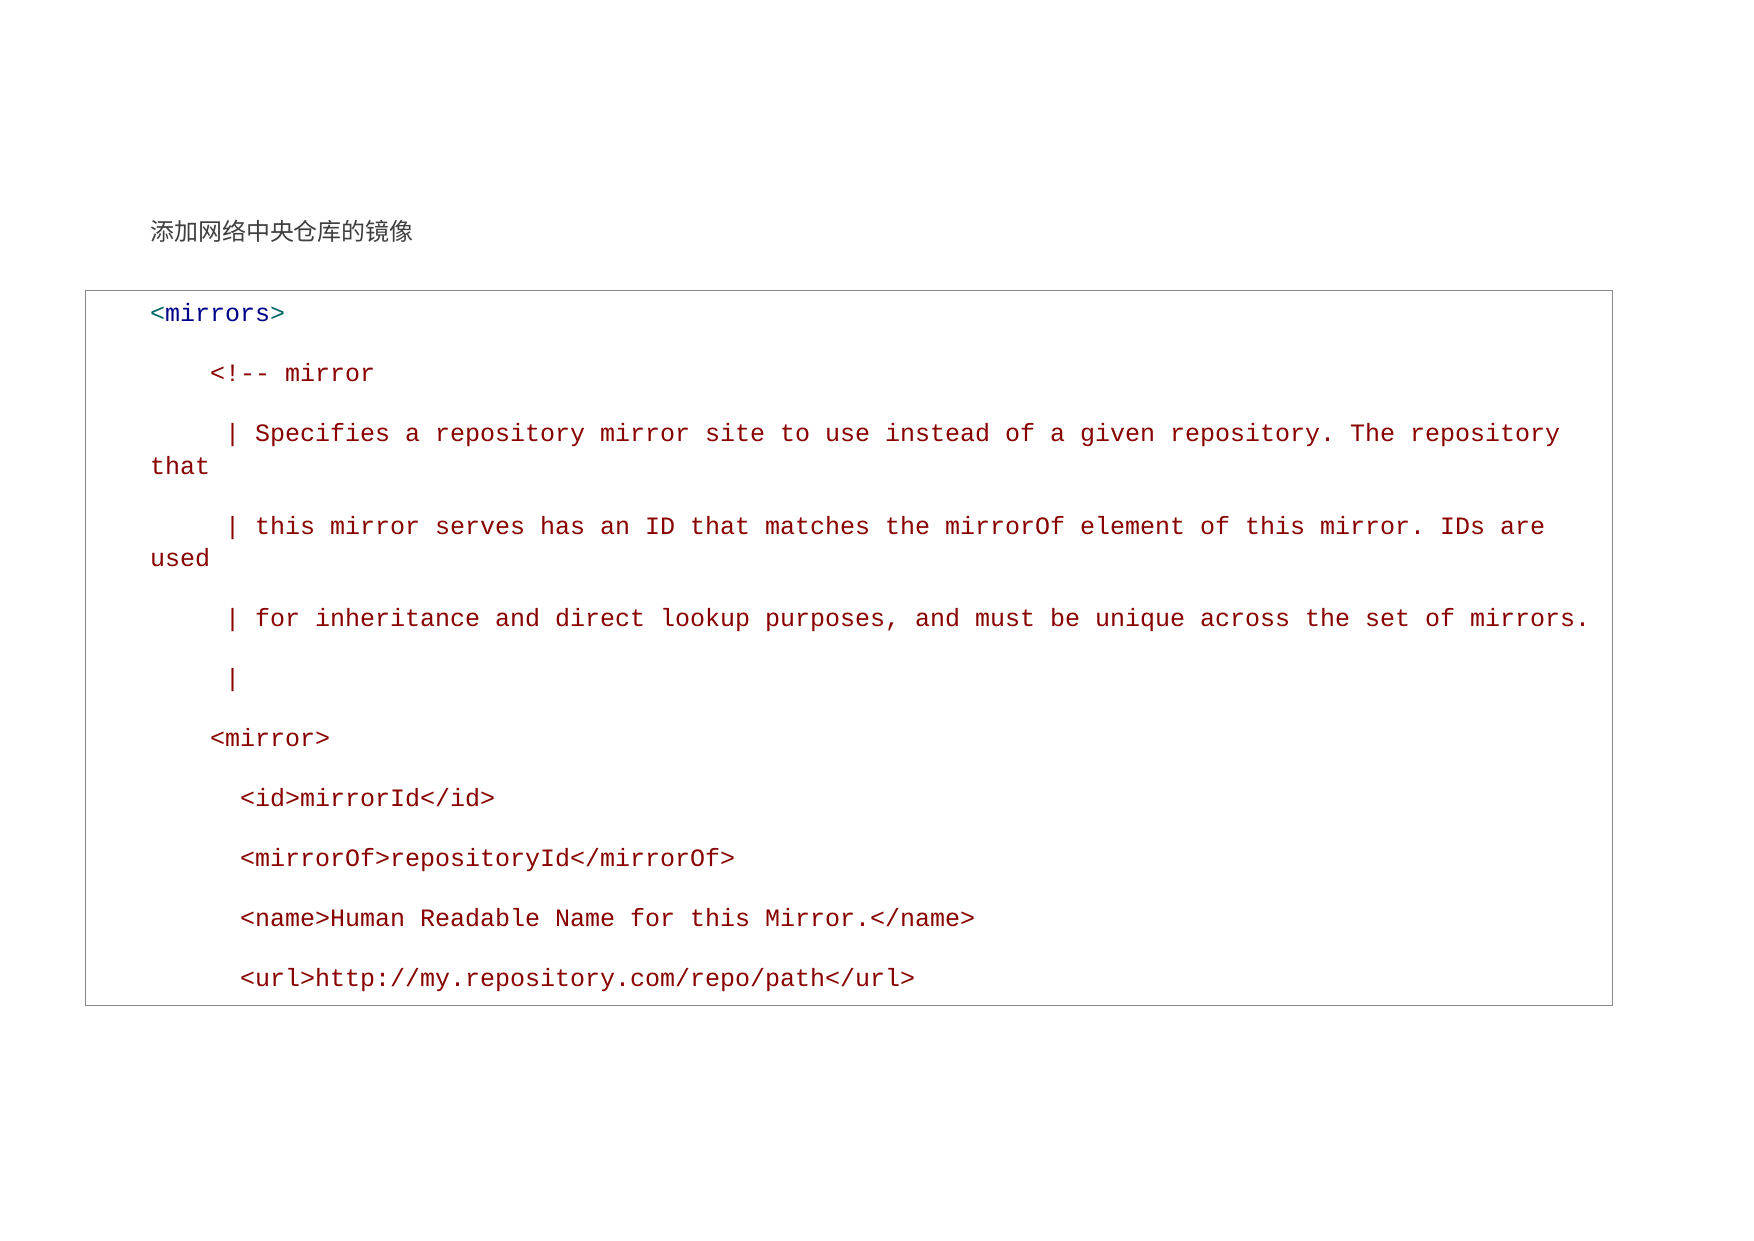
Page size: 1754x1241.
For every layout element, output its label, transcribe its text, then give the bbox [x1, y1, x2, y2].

text <name>Human Readable Name for this Mirror.</name> [86, 895, 1612, 936]
text <mirror> [86, 715, 1612, 756]
text | this mirror serves has an ID that matches the mirrorOf element of this mirror. IDs are used [86, 503, 1612, 576]
text 添加网络中央仓库的镜像 [150, 198, 1604, 263]
text <!-- mirror [86, 350, 1612, 391]
text | Specifies a repository mirror site to use instead of a given repository. The repository that [86, 410, 1612, 484]
text <url>http://my.repository.com/repo/path</url> [86, 955, 1612, 1005]
text | [86, 655, 1612, 696]
text <mirrorOf>repositoryId</mirrorOf> [86, 835, 1612, 876]
text <id>mirrorId</id> [86, 775, 1612, 816]
text | for inheritance and direct lookup purposes, and must be unique across the set of mirrors. [86, 595, 1612, 636]
text <mirrors> [86, 291, 1612, 331]
